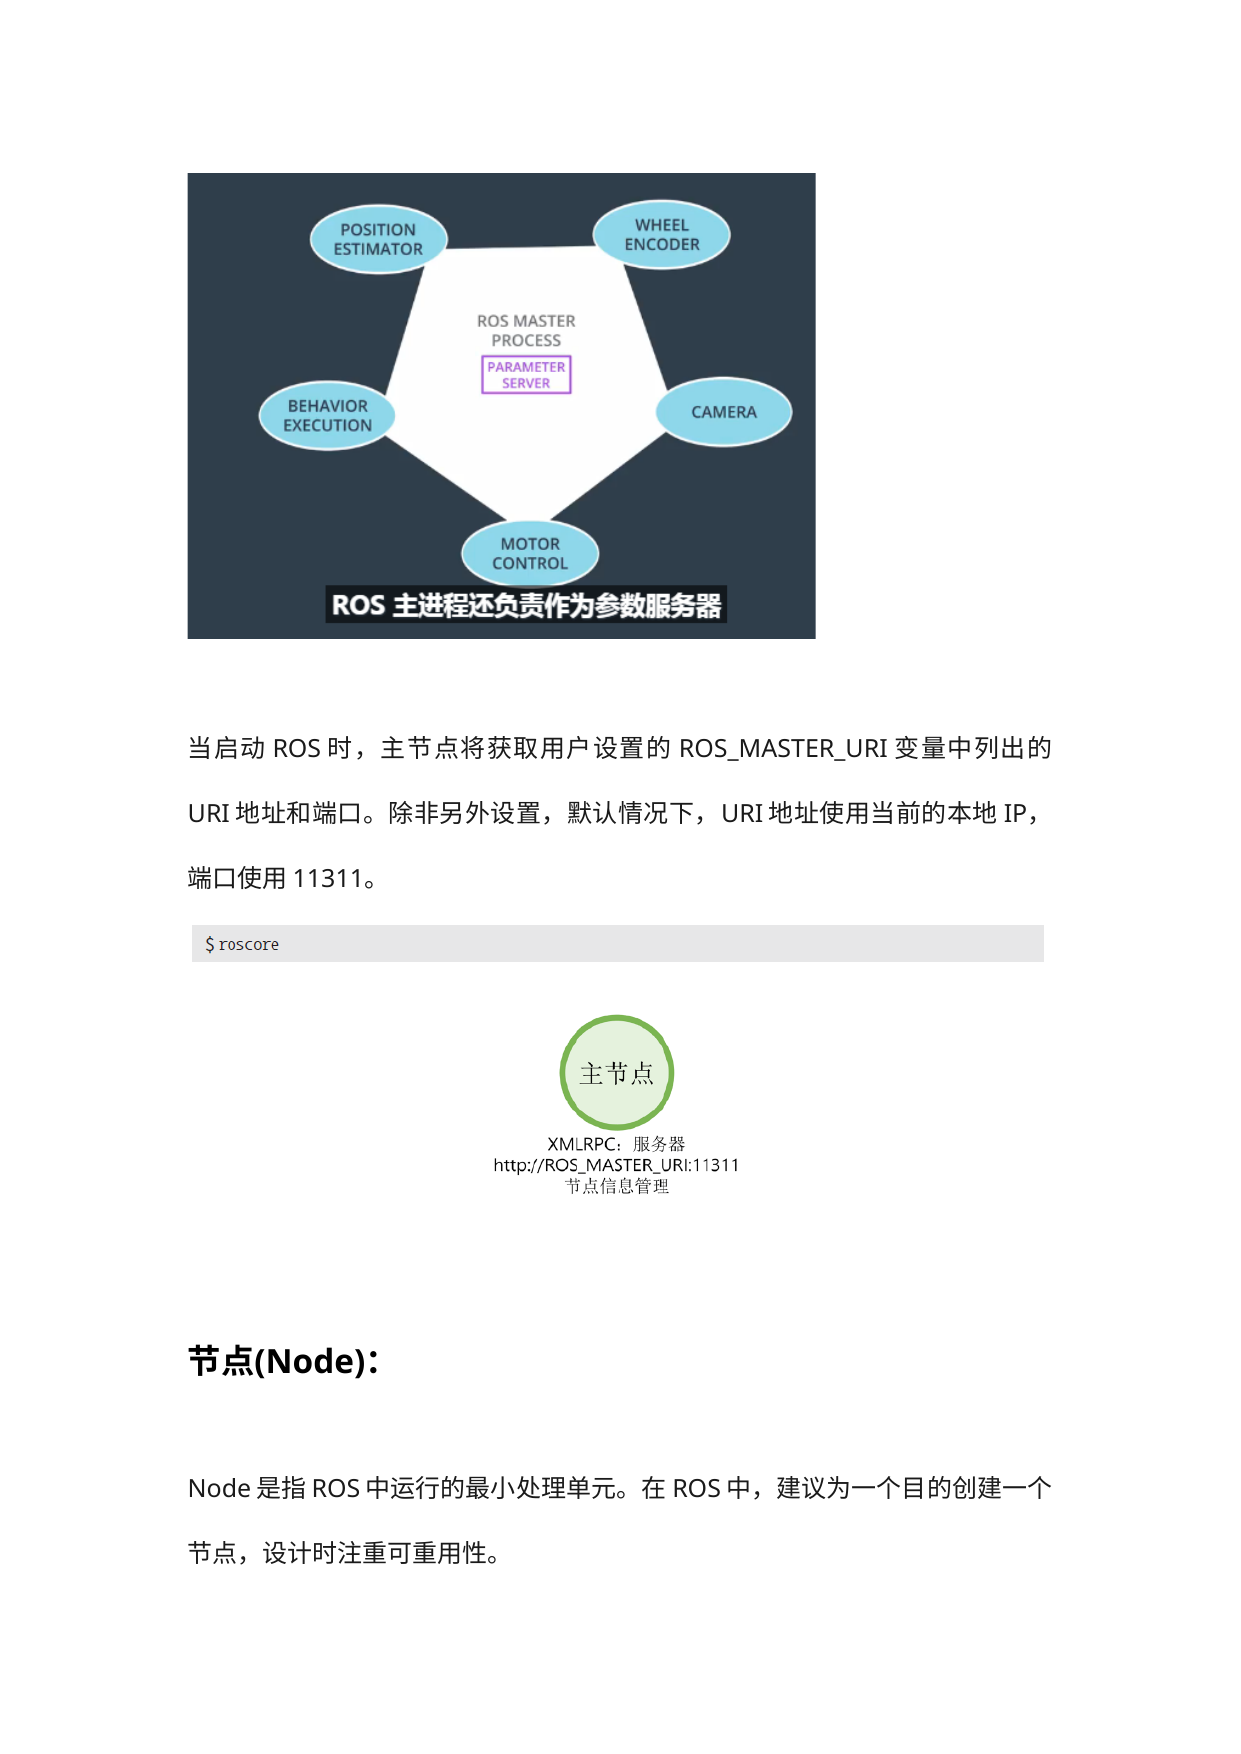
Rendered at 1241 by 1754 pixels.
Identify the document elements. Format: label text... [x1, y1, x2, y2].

picture [187, 173, 816, 639]
picture [187, 909, 1053, 1212]
text 当启动ROS时，主节点将获取用户设置的ROS_MASTER_URI变量中列出的URI地址和端口。除非另外设置，默认情况下，URI地址使用当前的本地IP，端口使用11311。 [187, 714, 1053, 909]
subtitle 节点(Node)： [187, 1327, 1053, 1392]
text Node是指ROS中运行的最小处理单元。在ROS中，建议为一个目的创建一个节点，设计时注重可重用性。 [187, 1454, 1053, 1584]
